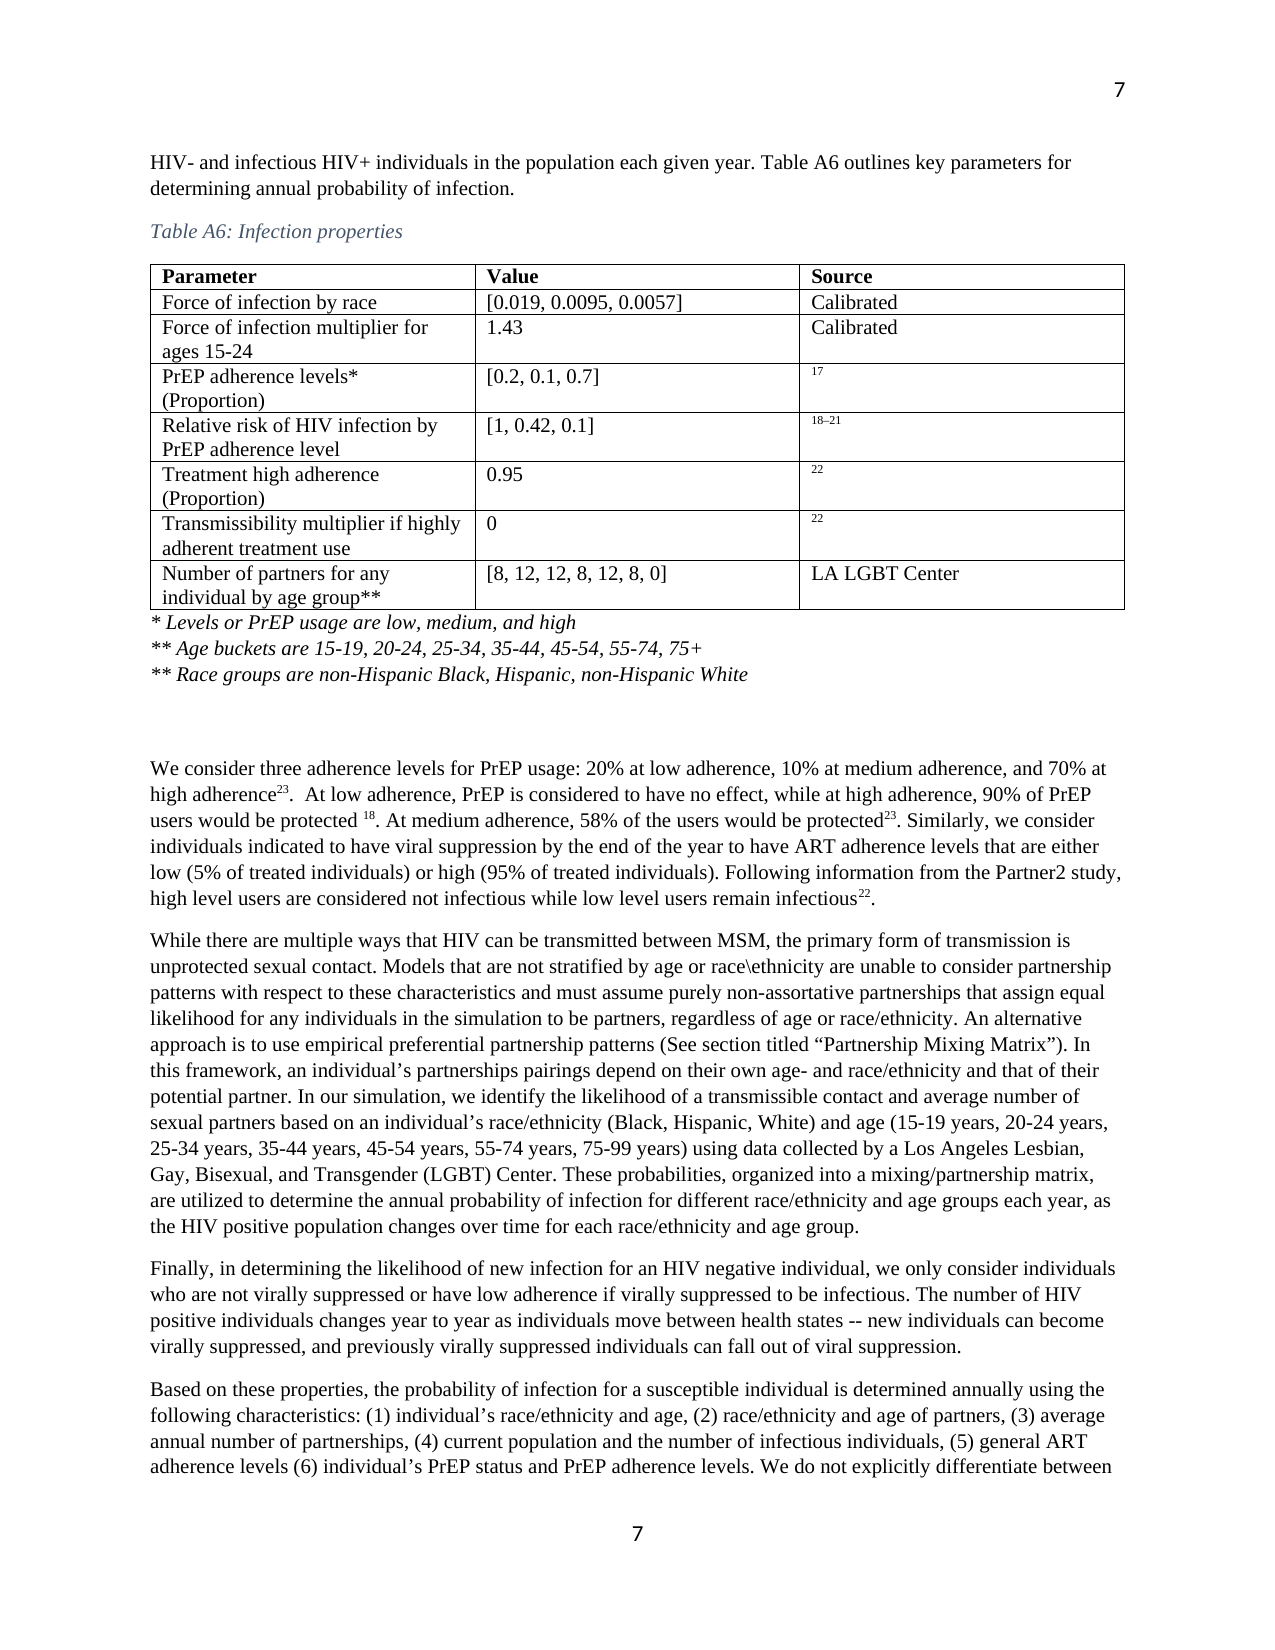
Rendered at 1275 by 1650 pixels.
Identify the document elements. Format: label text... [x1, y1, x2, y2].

table_cell Transmissibility multiplier if highly adherent treatment use [151, 511, 475, 559]
table_cell [0.019, 0.0095, 0.0057] [476, 290, 799, 314]
text We consider three adherence levels for PrEP usage: 20% at low adherence, 10% at medium adherence, and 70% at high adherence23. At low adherence, PrEP is considered to have no effect, while at high adherence, 90% of PrEP users would be protected 18. At medium adherence, 58% of the users would be protected23. Similarly, we consider individuals indicated to have viral suppression by the end of the year to have ART adherence levels that are either low (5% of treated individuals) or high (95% of treated individuals). Following information from the Partner2 study, high level users are considered not infectious while low level users remain infectious22. [150, 756, 1125, 910]
table_cell Force of infection multiplier for ages 15-24 [151, 315, 475, 363]
table_header Parameter [151, 265, 475, 288]
table_cell [0.2, 0.1, 0.7] [476, 364, 799, 412]
table_cell 22 [800, 462, 1124, 510]
text * Levels or PrEP usage are low, medium, and high [150, 610, 1125, 634]
table_header Value [476, 265, 799, 288]
table_cell 17 [800, 364, 1124, 412]
text While there are multiple ways that HIV can be transmitted between MSM, the primary form of transmission is unprotected sexual contact. Models that are not stratified by age or race\ethnicity are unable to consider partnership patterns with respect to these characteristics and must assume purely non-assortative partnerships that assign equal likelihood for any individuals in the simulation to be partners, regardless of age or race/ethnicity. An alternative approach is to use empirical preferential partnership patterns (See section titled “Partnership Mixing Matrix”). In this framework, an individual’s partnerships pairings depend on their own age- and race/ethnicity and that of their potential partner. In our simulation, we identify the likelihood of a transmissible contact and average number of sexual partners based on an individual’s race/ethnicity (Black, Hispanic, White) and age (15-19 years, 20-24 years, 25-34 years, 35-44 years, 45-54 years, 55-74 years, 75-99 years) using data collected by a Los Angeles Lesbian, Gay, Bisexual, and Transgender (LGBT) Center. These probabilities, organized into a mixing/partnership matrix, are utilized to determine the annual probability of infection for different race/ethnicity and age groups each year, as the HIV positive population changes over time for each race/ethnicity and age group. [150, 928, 1125, 1238]
table_cell 0 [476, 511, 799, 559]
table_cell 1.43 [476, 315, 799, 363]
table_cell PrEP adherence levels* (Proportion) [151, 364, 475, 412]
text Finally, in determining the likelihood of new infection for an HIV negative individual, we only consider individuals who are not virally suppressed or have low adherence if virally suppressed to be infectious. The number of HIV positive individuals changes year to year as individuals move between health states -- new individuals can become virally suppressed, and previously virally suppressed individuals can fall out of viral suppression. [150, 1256, 1125, 1358]
table_cell Calibrated [800, 315, 1124, 363]
table_cell LA LGBT Center [800, 561, 1124, 609]
table_cell 22 [800, 511, 1124, 559]
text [150, 1377, 1125, 1478]
text ** Age buckets are 15-19, 20-24, 25-34, 35-44, 45-54, 55-74, 75+ [150, 636, 1125, 660]
table_cell Relative risk of HIV infection by PrEP adherence level [151, 413, 475, 461]
table_cell [1, 0.42, 0.1] [476, 413, 799, 461]
table_cell [8, 12, 12, 8, 12, 8, 0] [476, 561, 799, 609]
text ** Race groups are non-Hispanic Black, Hispanic, non-Hispanic White [150, 662, 1125, 686]
table_cell 0.95 [476, 462, 799, 510]
text Table A6: Infection properties [150, 218, 1125, 243]
table_cell Number of partners for any individual by age group** [151, 561, 475, 609]
table_cell Treatment high adherence (Proportion) [151, 462, 475, 510]
table_cell Force of infection by race [151, 290, 475, 314]
table_header Source [800, 265, 1124, 288]
table_cell 18–21 [800, 413, 1124, 461]
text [150, 150, 1125, 200]
table_cell Calibrated [800, 290, 1124, 314]
